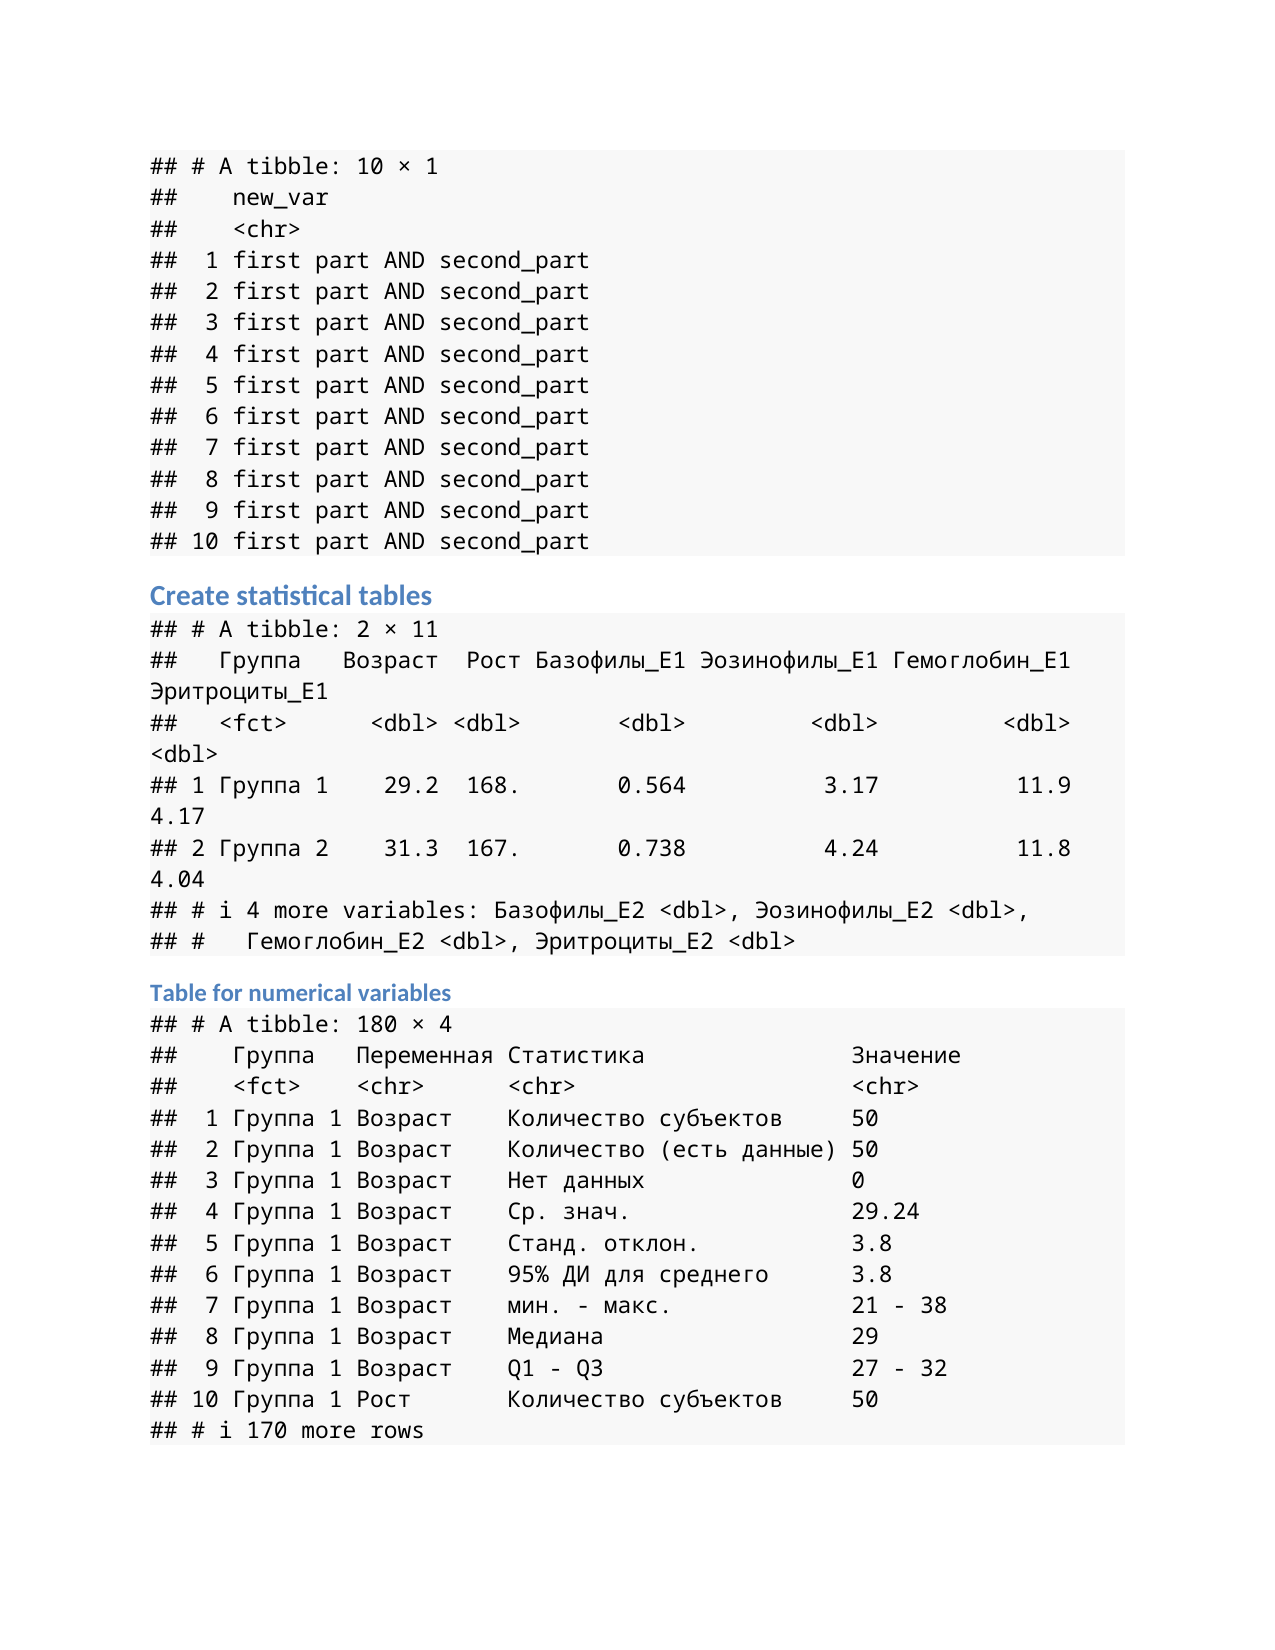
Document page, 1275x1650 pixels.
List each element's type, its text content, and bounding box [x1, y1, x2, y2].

subtitle Table for numerical variables [150, 977, 1125, 1008]
text ## # A tibble: 180 × 4 ## Группа Переменная Статистика Значение ## <fct> <chr> <chr> <chr> ## 1 Группа 1 Возраст Количество субъектов 50 ## 2 Группа 1 Возраст Количество (есть данные) 50 ## 3 Группа 1 Возраст Нет данных 0 ## 4 Группа 1 Возраст Ср. знач. 29.24 ## 5 Группа 1 Возраст Станд. отклон. 3.8 ## 6 Группа 1 Возраст 95% ДИ для среднего 3.8 ## 7 Группа 1 Возраст мин. - макс. 21 - 38 ## 8 Группа 1 Возраст Медиана 29 ## 9 Группа 1 Возраст Q1 - Q3 27 - 32 ## 10 Группа 1 Рост Количество субъектов 50 ## # ℹ 170 more rows [150, 1008, 1125, 1445]
text ## # A tibble: 10 × 1 ## new_var ## <chr> ## 1 first part AND second_part ## 2 first part AND second_part ## 3 first part AND second_part ## 4 first part AND second_part ## 5 first part AND second_part ## 6 first part AND second_part ## 7 first part AND second_part ## 8 first part AND second_part ## 9 first part AND second_part ## 10 first part AND second_part [150, 150, 1125, 556]
subtitle Create statistical tables [150, 577, 1125, 613]
text ## # A tibble: 2 × 11 ## Группа Возраст Рост Базофилы_E1 Эозинофилы_E1 Гемоглобин_E1 Эритроциты_E1 ## <fct> <dbl> <dbl> <dbl> <dbl> <dbl> <dbl> ## 1 Группа 1 29.2 168. 0.564 3.17 11.9 4.17 ## 2 Группа 2 31.3 167. 0.738 4.24 11.8 4.04 ## # ℹ 4 more variables: Базофилы_E2 <dbl>, Эозинофилы_E2 <dbl>, ## # Гемоглобин_E2 <dbl>, Эритроциты_E2 <dbl> [150, 613, 1125, 956]
